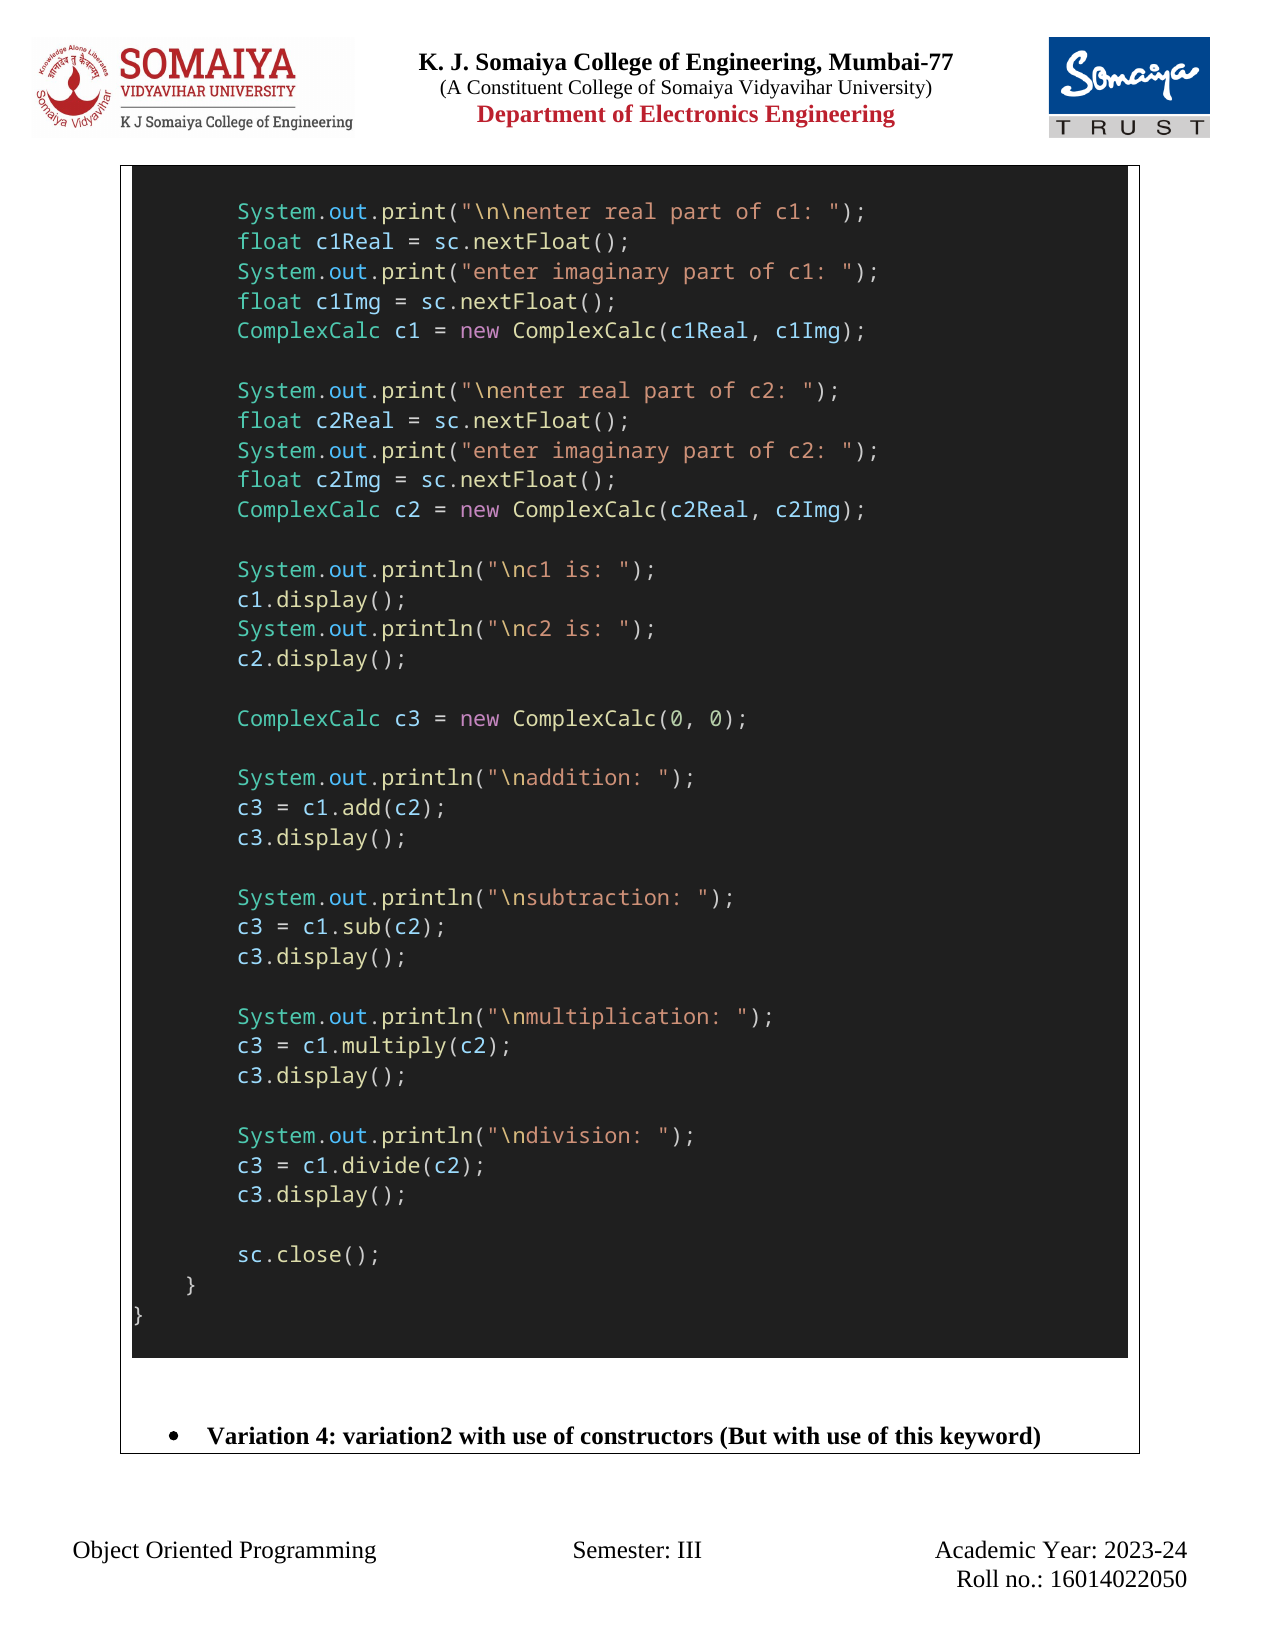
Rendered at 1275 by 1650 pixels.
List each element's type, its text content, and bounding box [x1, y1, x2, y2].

picture [1048, 37, 1210, 138]
picture [31, 37, 356, 138]
